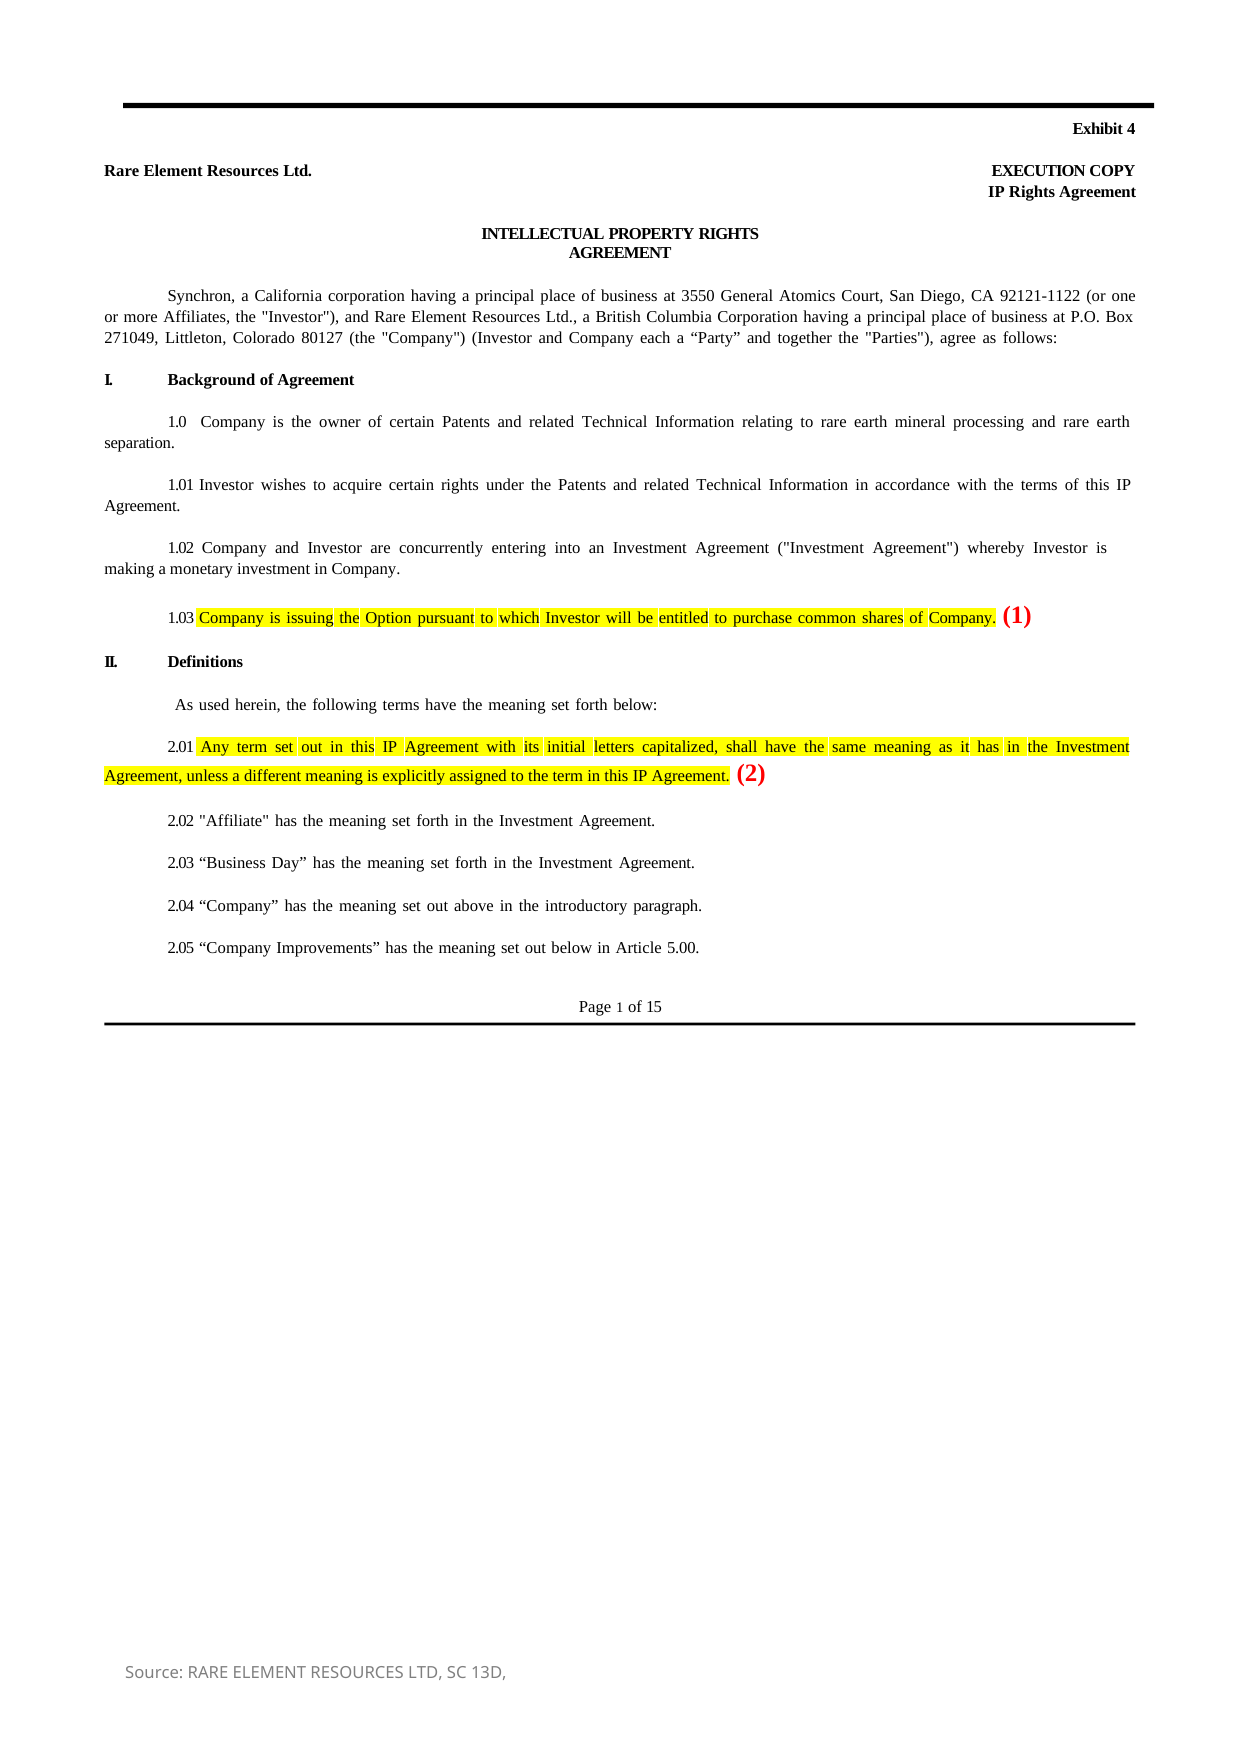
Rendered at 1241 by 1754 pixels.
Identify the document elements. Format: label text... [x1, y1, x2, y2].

subtitle INTELLECTUAL PROPERTY RIGHTS AGREEMENT [430, 224, 811, 262]
text Synchron, a California corporation having a principal place of business at 3550 General Atomics Court, San Diego, CA 92121-1122 (or one or more Affiliates, the "Investor"), and Rare Element Resources Ltd., a British Columbia Corporation having a principal place of business at P.O. Box 271049, Littleton, Colorado 80127 (the "Company") (Investor and Company each a “Party” and together the "Parties"), agree as follows: [104, 285, 1136, 347]
list “Company Improvements” has the meaning set out below in Article 5.00. [167, 937, 1148, 957]
text Page 1 of 15 [94, 997, 662, 1016]
list Company is issuing the Option pursuant to which Investor will be entitled to purchase common shares of Company. (1) [167, 601, 1148, 629]
list “Company” has the meaning set out above in the introductory paragraph. [167, 895, 1148, 914]
list Company and Investor are concurrently entering into an Investment Agreement ("Investment Agreement") whereby Investor is making a monetary investment in Company. [104, 538, 1136, 578]
text Exhibit 4 [94, 119, 1136, 138]
text IP Rights Agreement [94, 182, 1136, 201]
text Rare Element Resources Ltd. EXECUTION COPY [94, 161, 1146, 180]
list “Business Day” has the meaning set forth in the Investment Agreement. [167, 853, 1148, 872]
text As used herein, the following terms have the meaning set forth below: [94, 694, 657, 714]
list "Affiliate" has the meaning set forth in the Investment Agreement. [167, 811, 1148, 830]
subtitle Definitions [104, 652, 1148, 671]
subtitle Background of Agreement [104, 369, 1148, 389]
list Investor wishes to acquire certain rights under the Patents and related Technical Information in accordance with the terms of this IP Agreement. [104, 474, 1136, 515]
list Company is the owner of certain Patents and related Technical Information relating to rare earth mineral processing and rare earth separation. [104, 412, 1136, 452]
list Any term set out in this IP Agreement with its initial letters capitalized, shall have the same meaning as it has in the Investment Agreement, unless a different meaning is explicitly assigned to the term in this IP Agreement. (2) [104, 737, 1136, 787]
